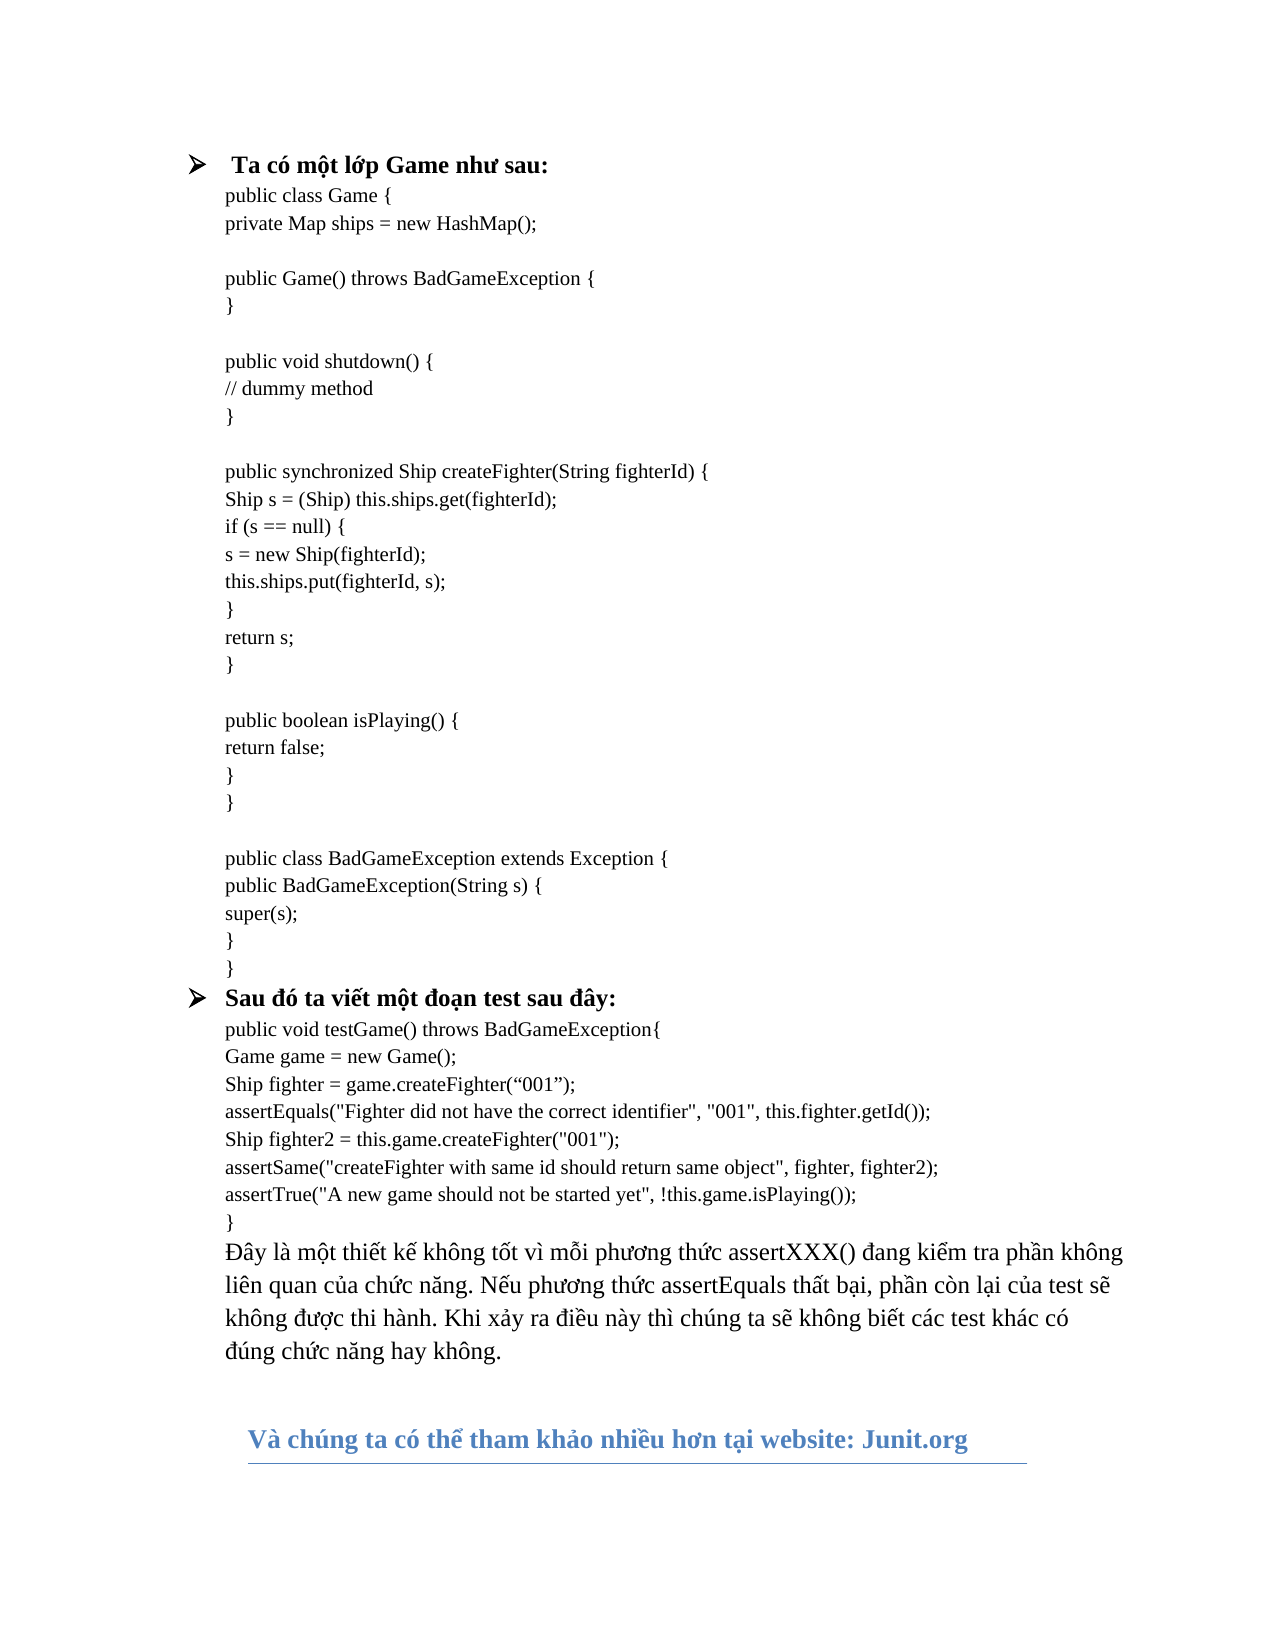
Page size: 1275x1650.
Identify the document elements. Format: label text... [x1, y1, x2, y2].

text Và chúng ta có thể tham khảo nhiều hơn tại website: Junit.org [247, 1423, 1027, 1464]
list Đây là một thiết kế không tốt vì mỗi phương thức assertXXX() đang kiểm tra phần không liên quan của chức năng. Nếu phương thức assertEquals thất bại, phần còn lại của test sẽ không được thi hành. Khi xảy ra điều này thì chúng ta sẽ không biết các test khác có đúng chức năng hay không. [225, 1237, 1125, 1365]
list Sau đó ta viết một đoạn test sau đây: [187, 983, 1125, 1012]
list public void testGame() throws BadGameException{ Game game = new Game(); Ship fighter = game.createFighter(“001”); assertEquals("Fighter did not have the correct identifier", "001", this.fighter.getId()); Ship fighter2 = this.game.createFighter("001"); assertSame("createFighter with same id should return same object", fighter, fighter2); assertTrue("A new game should not be started yet", !this.game.isPlaying()); } [225, 1017, 1125, 1234]
list Ta có một lớp Game như sau: [187, 150, 1125, 179]
list public class Game { private Map ships = new HashMap(); public Game() throws BadGameException { } public void shutdown() { // dummy method } public synchronized Ship createFighter(String fighterId) { Ship s = (Ship) this.ships.get(fighterId); if (s == null) { s = new Ship(fighterId); this.ships.put(fighterId, s); } return s; } public boolean isPlaying() { return false; } } public class BadGameException extends Exception { public BadGameException(String s) { super(s); } } [225, 183, 1125, 980]
